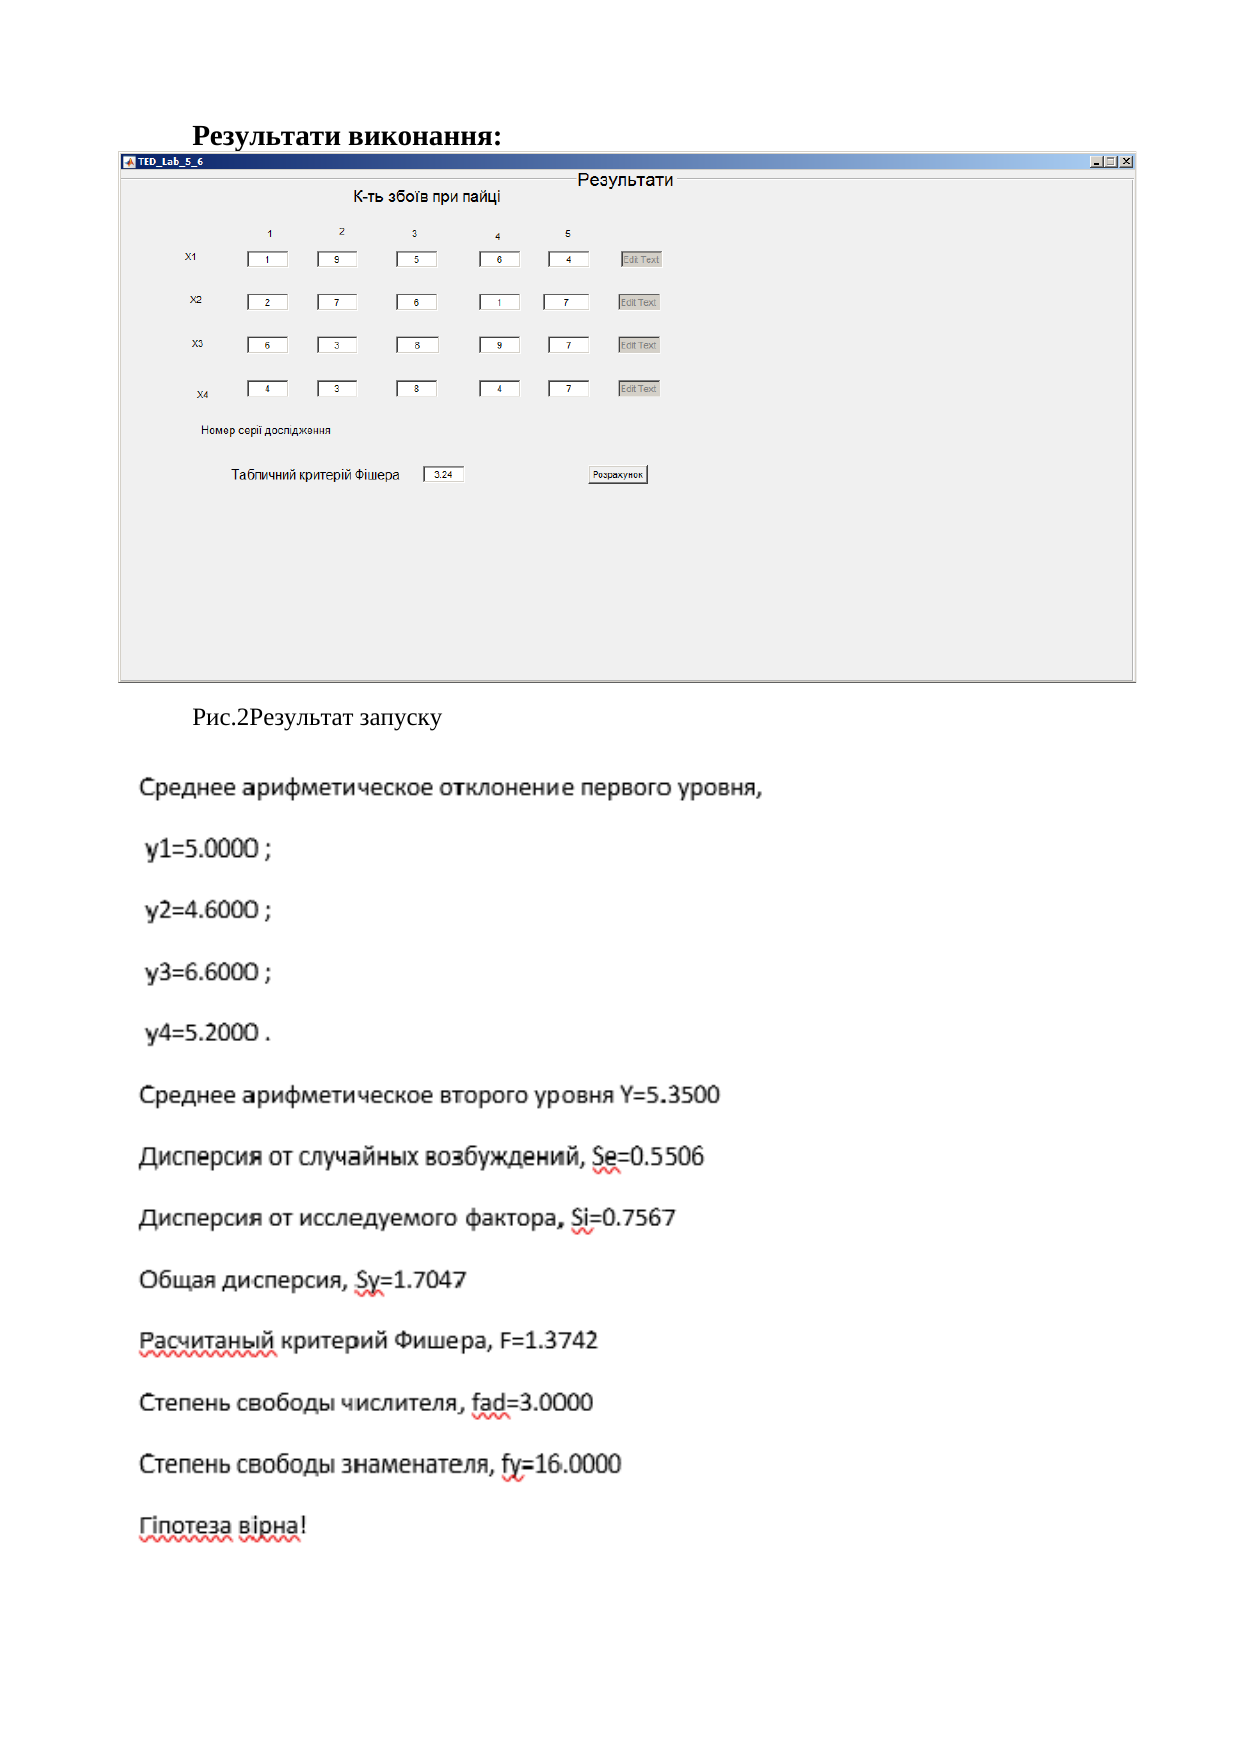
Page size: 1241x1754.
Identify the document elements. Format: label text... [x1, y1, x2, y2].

text Рис.2Результат запуску [118, 702, 1181, 731]
picture [118, 151, 1137, 683]
picture [118, 751, 826, 1564]
text Результати виконання: [118, 118, 1181, 152]
